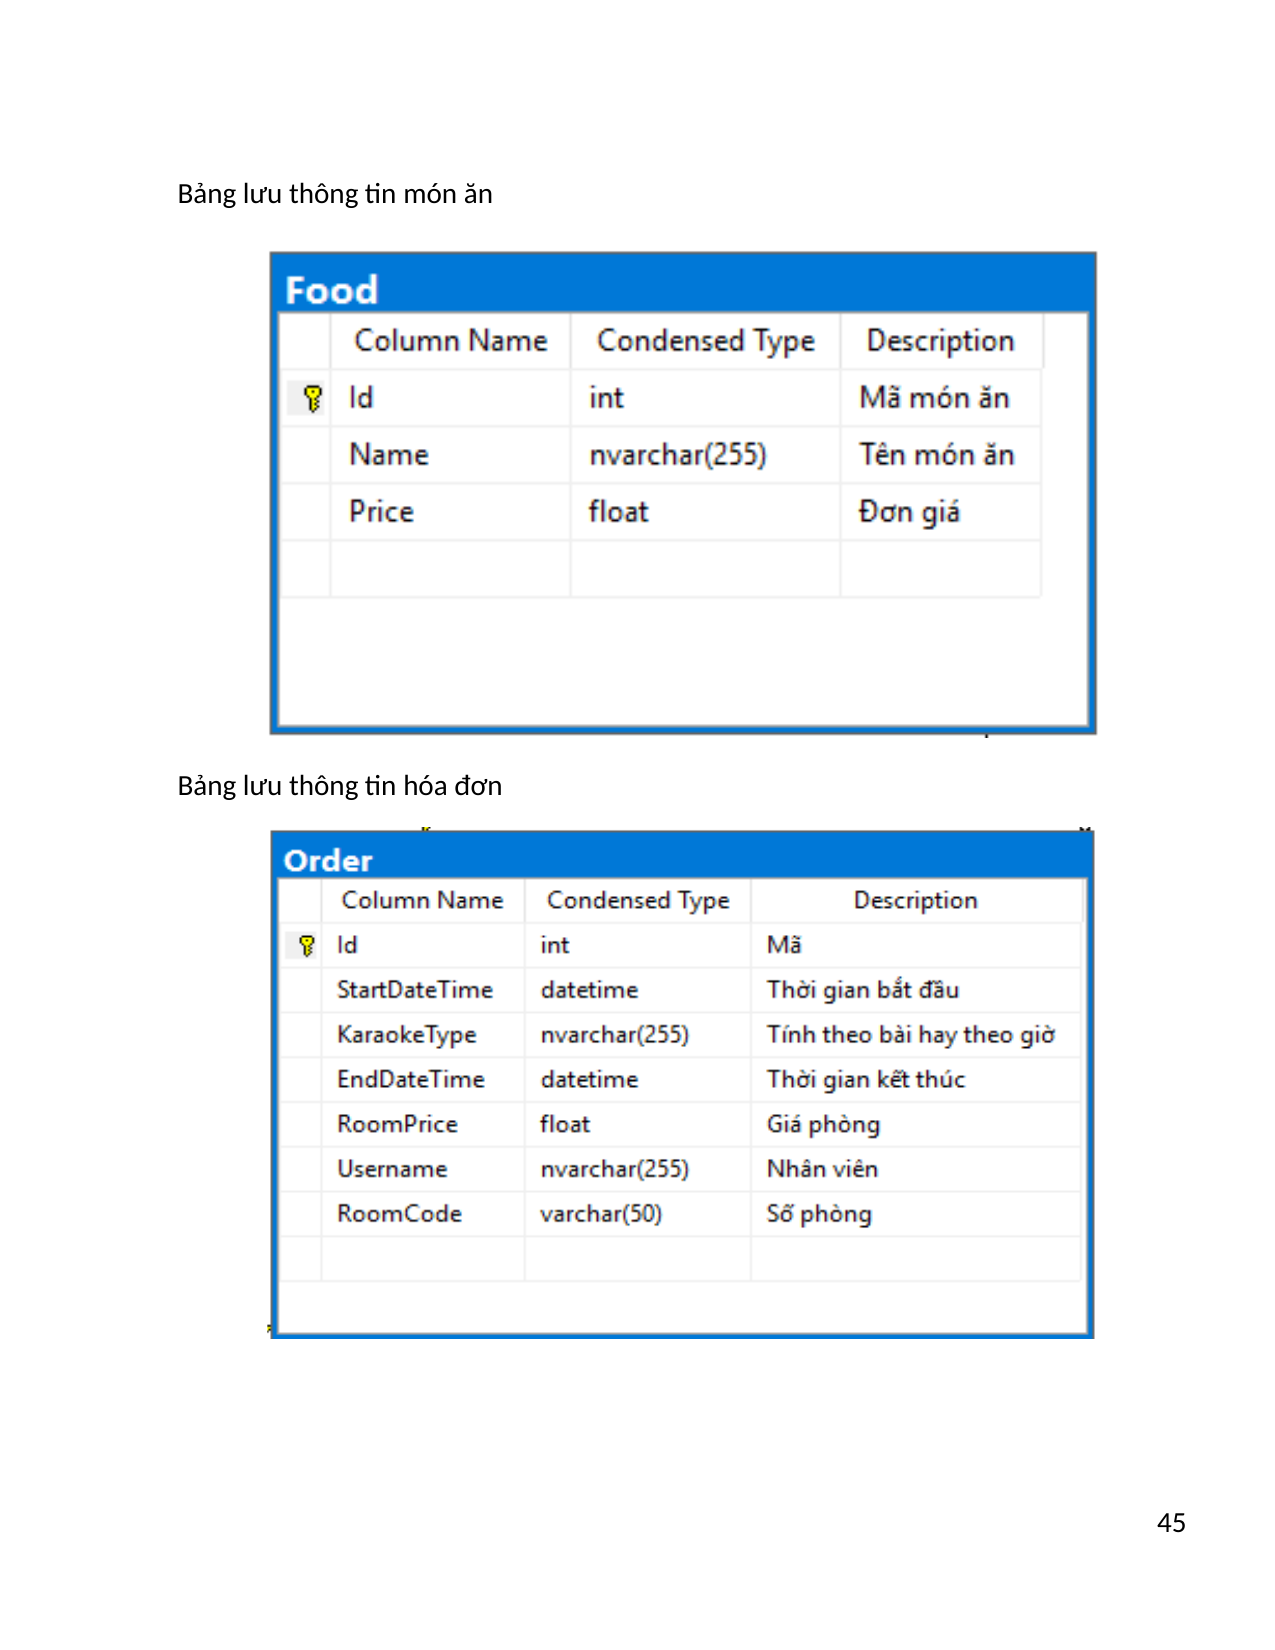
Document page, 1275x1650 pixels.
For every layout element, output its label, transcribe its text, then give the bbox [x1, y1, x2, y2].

text Bảng lưu thông tin hóa đơn [177, 767, 1186, 803]
picture [267, 827, 1097, 1339]
text Bảng lưu thông tin món ăn [177, 175, 1186, 211]
picture [263, 241, 1100, 738]
